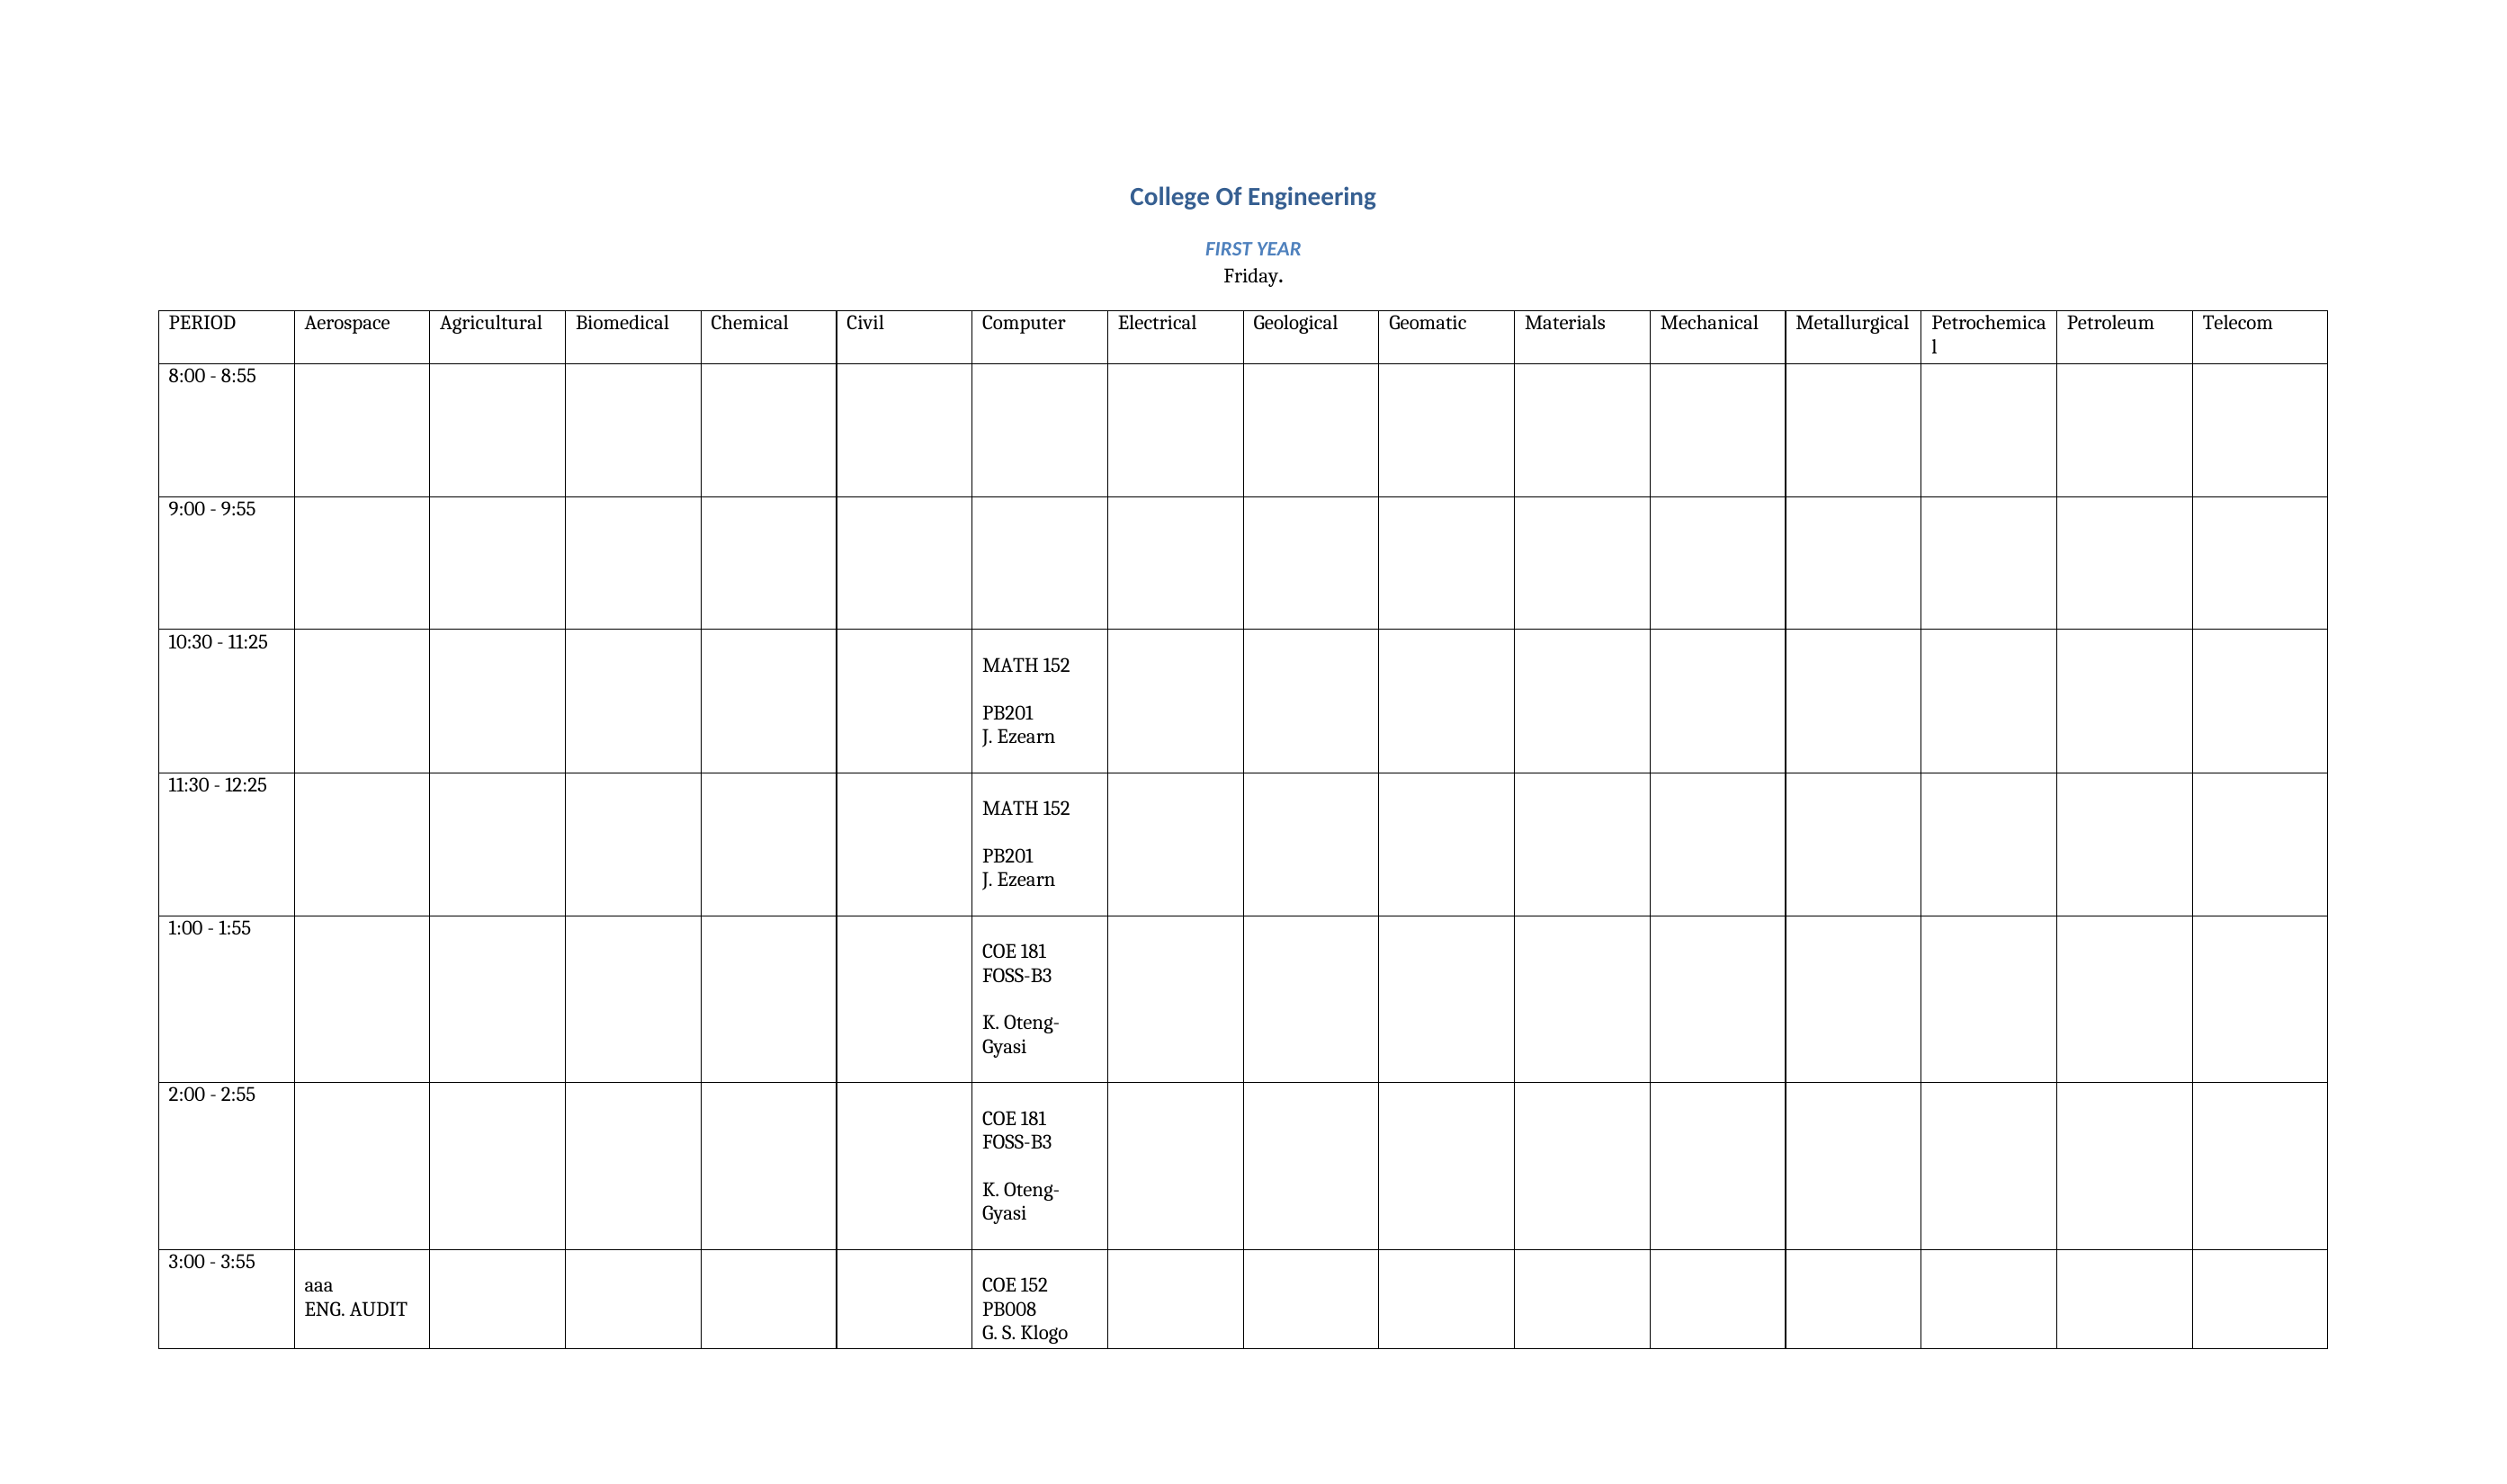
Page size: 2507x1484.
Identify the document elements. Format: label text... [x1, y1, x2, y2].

table_cell [972, 364, 1107, 496]
table_cell [430, 364, 565, 496]
table_cell [1244, 630, 1378, 772]
table_cell [1515, 1083, 1650, 1249]
table_cell [1786, 1083, 1921, 1249]
table_cell [1651, 1083, 1785, 1249]
subtitle FIRST YEAR [168, 236, 2338, 261]
table_header Chemical [702, 311, 836, 363]
table_cell [1515, 773, 1650, 916]
table_cell [1379, 773, 1514, 916]
table_cell [430, 1083, 565, 1249]
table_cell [295, 1250, 429, 1348]
table_cell [430, 773, 565, 916]
table_cell [2193, 773, 2327, 916]
table_cell [2057, 773, 2192, 916]
table_cell [1379, 916, 1514, 1082]
table_cell [2193, 364, 2327, 496]
table_cell [837, 1083, 971, 1249]
table_cell [1515, 1250, 1650, 1348]
text Friday. [168, 264, 2338, 288]
table_cell [1515, 364, 1650, 496]
table_cell 2:00 - 2:55 [159, 1083, 294, 1249]
table_cell [566, 1083, 701, 1249]
table_cell [2057, 1083, 2192, 1249]
table_cell [566, 1250, 701, 1348]
table_header Materials [1515, 311, 1650, 363]
table_cell [430, 916, 565, 1082]
table_cell [1379, 364, 1514, 496]
table_cell [702, 916, 836, 1082]
table_cell [1651, 364, 1785, 496]
table_header Electrical [1108, 311, 1243, 363]
table_cell [1921, 1083, 2056, 1249]
table_cell [837, 916, 971, 1082]
table_cell [1244, 1083, 1378, 1249]
table_cell [2057, 364, 2192, 496]
table_cell [2057, 497, 2192, 629]
table_cell [1108, 630, 1243, 772]
table_cell [295, 1083, 429, 1249]
table_cell [566, 773, 701, 916]
table_cell 9:00 - 9:55 [159, 497, 294, 629]
table_cell COE 181 FOSS-B3 K. Oteng-Gyasi [972, 916, 1107, 1082]
table_cell [702, 497, 836, 629]
table_cell [1921, 364, 2056, 496]
table_cell 11:30 - 12:25 [159, 773, 294, 916]
table_cell [566, 497, 701, 629]
table_cell MATH 152 PB201 J. Ezearn [972, 630, 1107, 772]
table_cell 1:00 - 1:55 [159, 916, 294, 1082]
table_cell 10:30 - 11:25 [159, 630, 294, 772]
table_cell [1244, 916, 1378, 1082]
table_header Metallurgical [1786, 311, 1921, 363]
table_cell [972, 1250, 1107, 1348]
table_cell [566, 630, 701, 772]
table_cell [1108, 1250, 1243, 1348]
table_cell [702, 630, 836, 772]
table_cell [1108, 773, 1243, 916]
table_cell [1108, 364, 1243, 496]
table_cell [2193, 1083, 2327, 1249]
table_header PERIOD [159, 311, 294, 363]
table_cell [1921, 1250, 2056, 1348]
table_header Biomedical [566, 311, 701, 363]
table_cell [2057, 1250, 2192, 1348]
table_cell [837, 773, 971, 916]
table_cell [1379, 1083, 1514, 1249]
table_header Petroleum [2057, 311, 2192, 363]
table_cell [837, 497, 971, 629]
table_cell [1651, 773, 1785, 916]
table_cell [2193, 497, 2327, 629]
table_cell [972, 497, 1107, 629]
table_cell [1786, 916, 1921, 1082]
table_cell [1921, 497, 2056, 629]
table_cell [837, 1250, 971, 1348]
table_cell MATH 152 PB201 J. Ezearn [972, 773, 1107, 916]
table_cell [1515, 630, 1650, 772]
table_cell COE 181 FOSS-B3 K. Oteng-Gyasi [972, 1083, 1107, 1249]
table_cell [1108, 916, 1243, 1082]
table_cell [295, 630, 429, 772]
table_cell [2193, 630, 2327, 772]
table_cell [702, 773, 836, 916]
table_cell [837, 630, 971, 772]
table_cell [1244, 1250, 1378, 1348]
table_header Aerospace [295, 311, 429, 363]
table_cell [2193, 1250, 2327, 1348]
table_cell [1515, 916, 1650, 1082]
table_cell [1921, 773, 2056, 916]
table_cell [1515, 497, 1650, 629]
table_header Geological [1244, 311, 1378, 363]
table_header Petrochemical [1921, 311, 2056, 363]
table_cell [1244, 497, 1378, 629]
table_cell 8:00 - 8:55 [159, 364, 294, 496]
table_cell [837, 364, 971, 496]
table_cell [702, 1083, 836, 1249]
table_cell [1786, 773, 1921, 916]
table_cell [1379, 1250, 1514, 1348]
table_cell 3:00 - 3:55 [159, 1250, 294, 1348]
table_cell [295, 916, 429, 1082]
table_cell [1921, 630, 2056, 772]
table_cell [1108, 497, 1243, 629]
table_header Civil [837, 311, 971, 363]
table_cell [1651, 916, 1785, 1082]
table_cell [1379, 497, 1514, 629]
table_cell [566, 364, 701, 496]
table_header Telecom [2193, 311, 2327, 363]
table_header Computer [972, 311, 1107, 363]
table_cell [2057, 916, 2192, 1082]
table_cell [1786, 630, 1921, 772]
table_cell [1786, 364, 1921, 496]
table_cell [1379, 630, 1514, 772]
table_cell [702, 364, 836, 496]
table_cell [702, 1250, 836, 1348]
table_cell [1244, 364, 1378, 496]
table_cell [2193, 916, 2327, 1082]
table_header Agricultural [430, 311, 565, 363]
subtitle College Of Engineering [168, 180, 2338, 212]
table_cell [1786, 1250, 1921, 1348]
table_cell [295, 773, 429, 916]
table_cell [430, 1250, 565, 1348]
table_cell [1651, 497, 1785, 629]
table_cell [1651, 630, 1785, 772]
table_header Geomatic [1379, 311, 1514, 363]
table_cell [1651, 1250, 1785, 1348]
table_header Mechanical [1651, 311, 1785, 363]
table_cell [1244, 773, 1378, 916]
table_cell [430, 630, 565, 772]
table_cell [1921, 916, 2056, 1082]
table_cell [295, 364, 429, 496]
table_cell [1108, 1083, 1243, 1249]
table_cell [1786, 497, 1921, 629]
table_cell [295, 497, 429, 629]
table_cell [430, 497, 565, 629]
table_cell [566, 916, 701, 1082]
table_cell [2057, 630, 2192, 772]
